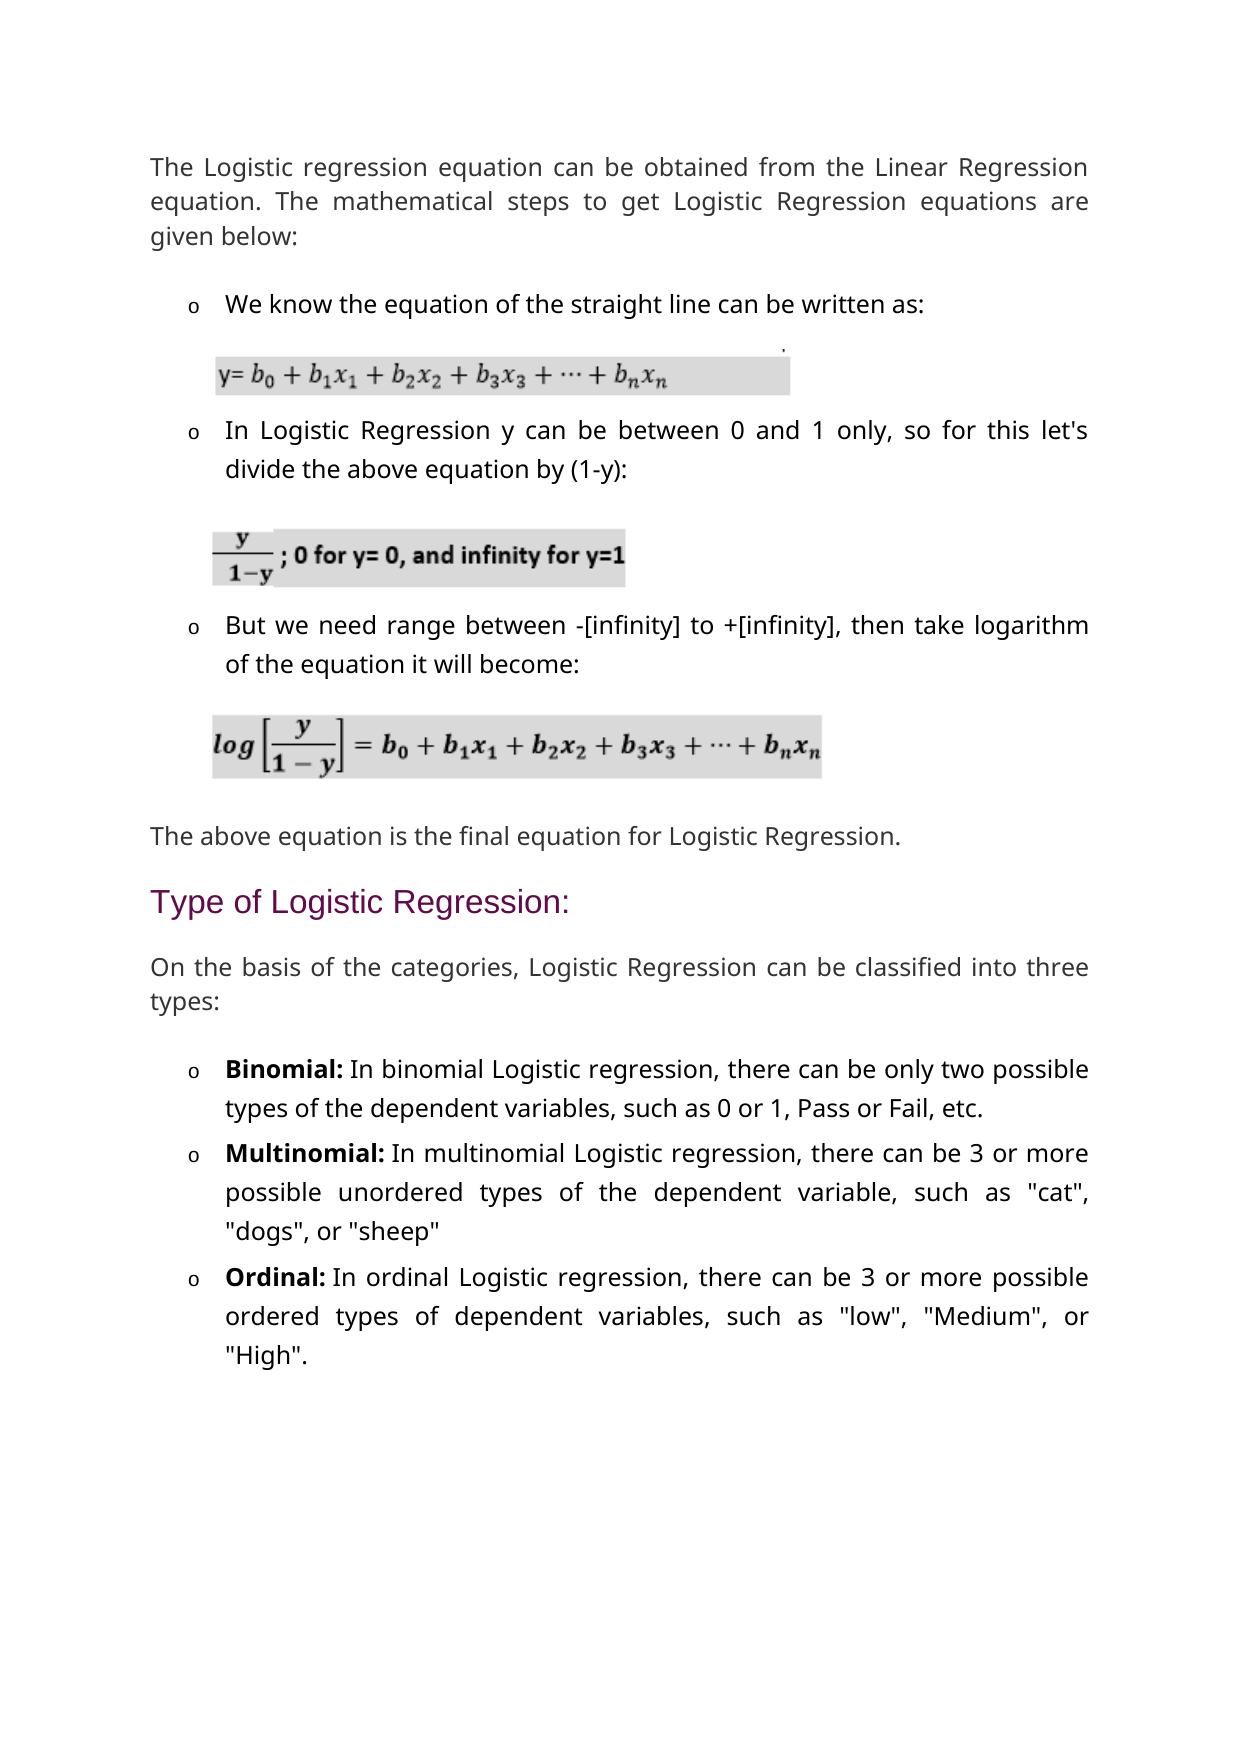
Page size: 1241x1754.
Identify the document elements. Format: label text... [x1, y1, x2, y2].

list But we need range between -[infinity] to +[infinity], then take logarithm of the equation it will become: [187, 602, 1090, 681]
list We know the equation of the straight line can be written as: [187, 281, 1090, 320]
list In Logistic Regression y can be between 0 and 1 only, so for this let's divide the above equation by (1-y): [187, 408, 1090, 486]
list Binomial: In binomial Logistic regression, there can be only two possible types of the dependent variables, such as 0 or 1, Pass or Fail, etc. [187, 1047, 1090, 1125]
picture [150, 515, 632, 597]
text The above equation is the final equation for Logistic Regression. [150, 818, 1090, 852]
picture [150, 709, 830, 790]
list Ordinal: In ordinal Logistic regression, there can be 3 or more possible ordered types of dependent variables, such as "low", "Medium", or "High". [187, 1254, 1090, 1372]
text Type of Logistic Regression: [150, 882, 1090, 920]
list Multinomial: In multinomial Logistic regression, there can be 3 or more possible unordered types of the dependent variable, such as "cat", "dogs", or "sheep" [187, 1131, 1090, 1248]
text On the basis of the categories, Logistic Regression can be classified into three types: [150, 949, 1090, 1017]
text The Logistic regression equation can be obtained from the Linear Regression equation. The mathematical steps to get Logistic Regression equations are given below: [150, 150, 1090, 252]
picture [150, 349, 791, 402]
